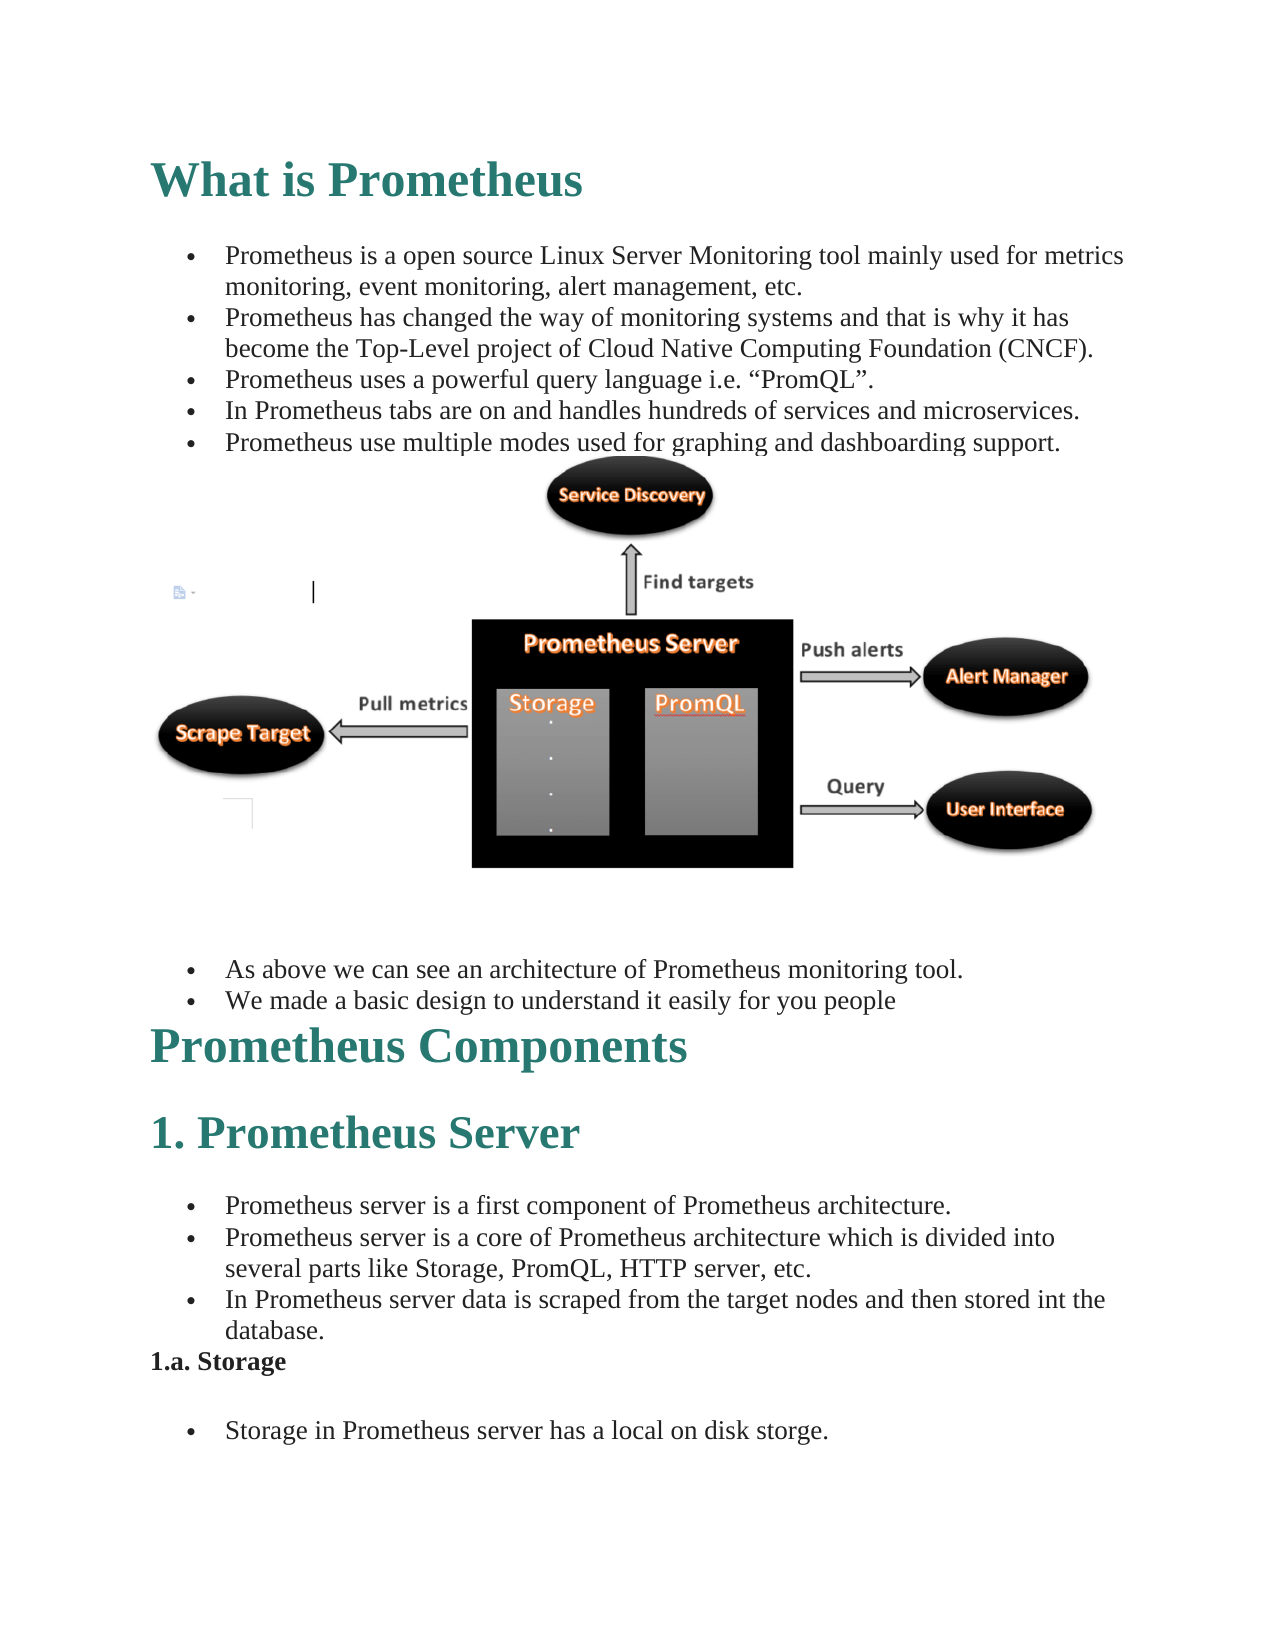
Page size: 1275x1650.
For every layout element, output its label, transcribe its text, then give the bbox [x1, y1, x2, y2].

list Prometheus is a open source Linux Server Monitoring tool mainly used for metrics monitoring, event monitoring, alert management, etc. [187, 239, 1125, 301]
subtitle 1. Prometheus Server [150, 1104, 1125, 1158]
list Prometheus uses a powerful query language i.e. “PromQL”. [187, 363, 1125, 394]
subtitle Prometheus Components [150, 1016, 1125, 1073]
list Prometheus use multiple modes used for graphing and dashboarding support. [187, 426, 1125, 457]
list In Prometheus server data is scraped from the target nodes and then stored int the database. [187, 1283, 1125, 1345]
list Storage in Prometheus server has a local on disk storge. [187, 1414, 1125, 1445]
list Prometheus server is a first component of Prometheus architecture. [187, 1189, 1125, 1221]
list Prometheus server is a core of Prometheus architecture which is divided into several parts like Storage, PromQL, HTTP server, etc. [187, 1221, 1125, 1283]
list Prometheus has changed the way of monitoring systems and that is why it has become the Top-Level project of Cloud Native Computing Foundation (CNCF). [187, 301, 1125, 363]
list We made a basic design to understand it easily for you people [187, 984, 1125, 1016]
text 1.a. Storage [150, 1345, 1125, 1376]
picture [150, 456, 1103, 878]
list As above we can see an architecture of Prometheus monitoring tool. [187, 953, 1125, 984]
text What is Prometheus [150, 150, 1125, 207]
list In Prometheus tabs are on and handles hundreds of services and microservices. [187, 394, 1125, 426]
